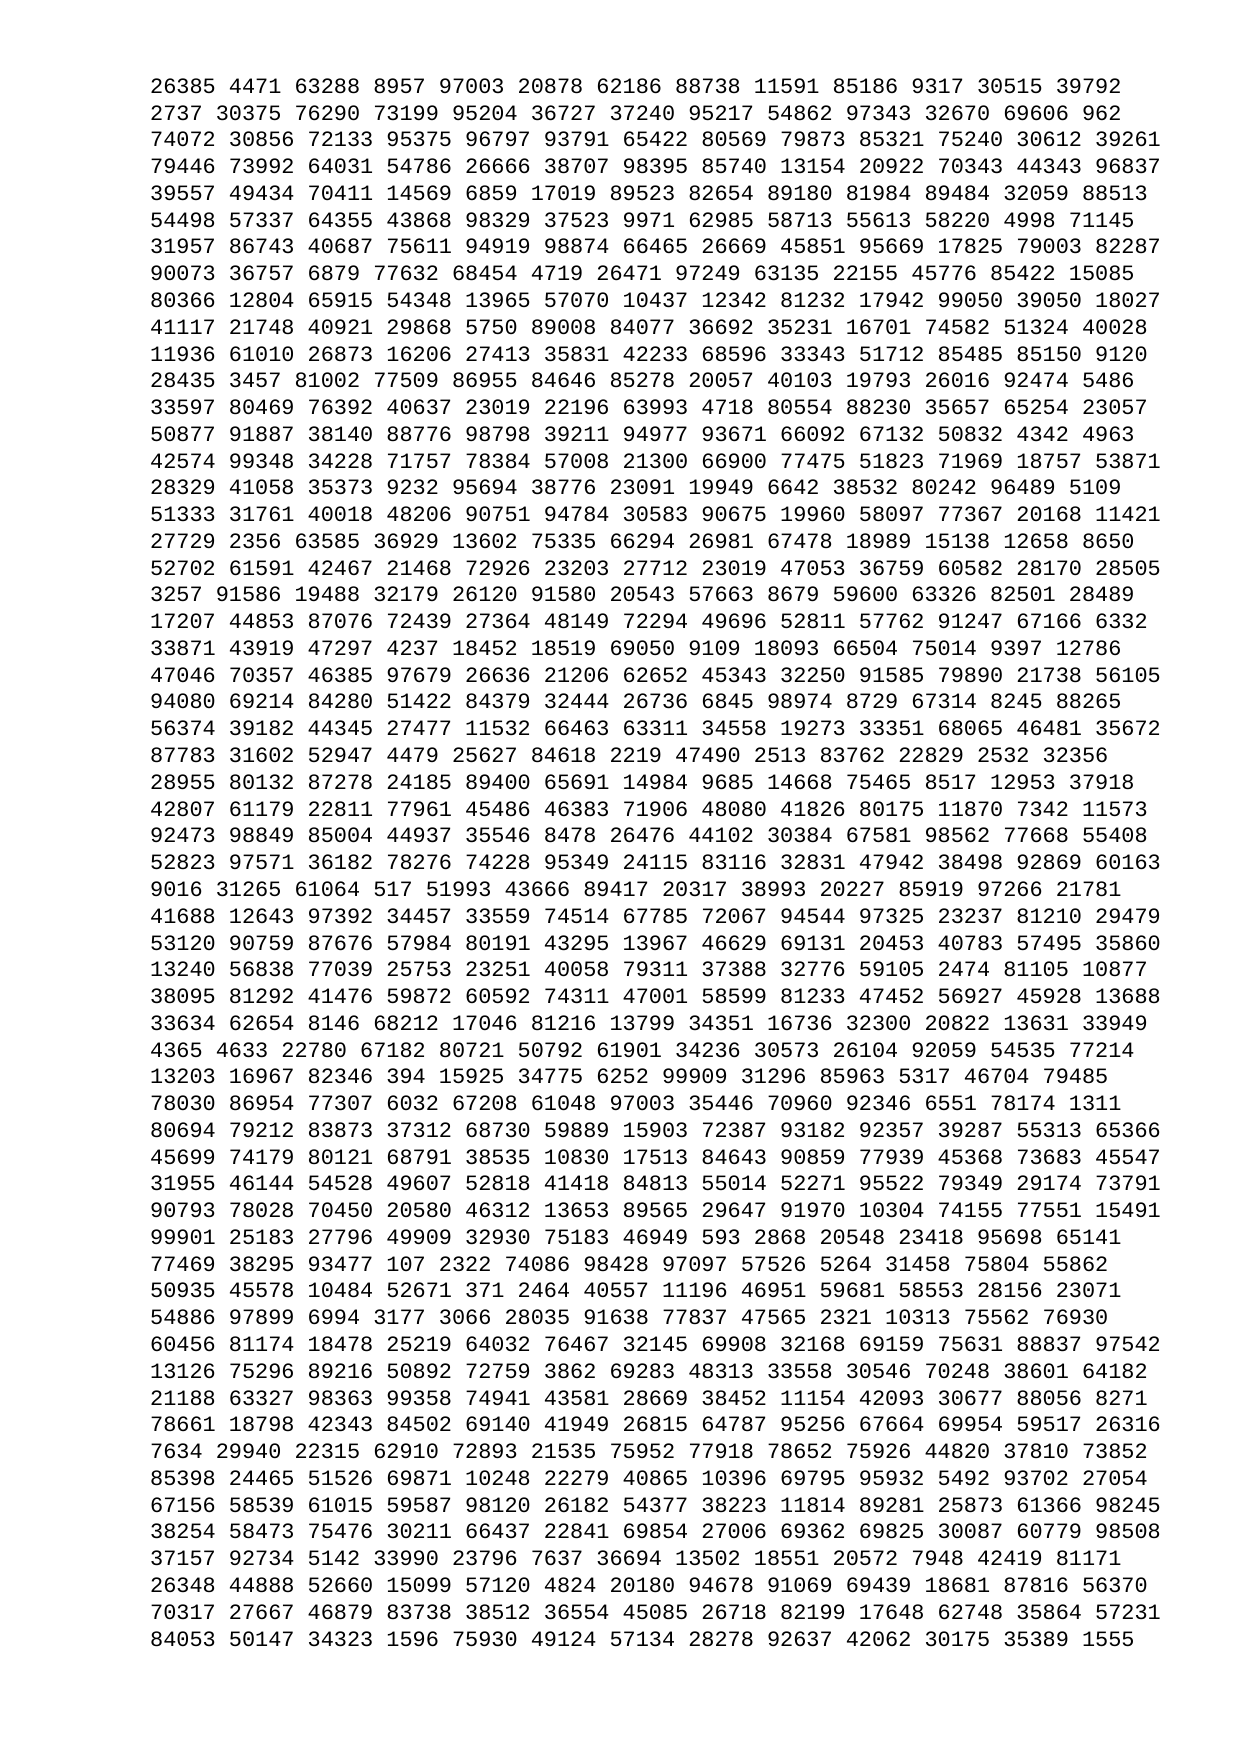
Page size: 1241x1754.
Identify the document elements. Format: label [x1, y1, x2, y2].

list [112, 75, 1165, 1652]
